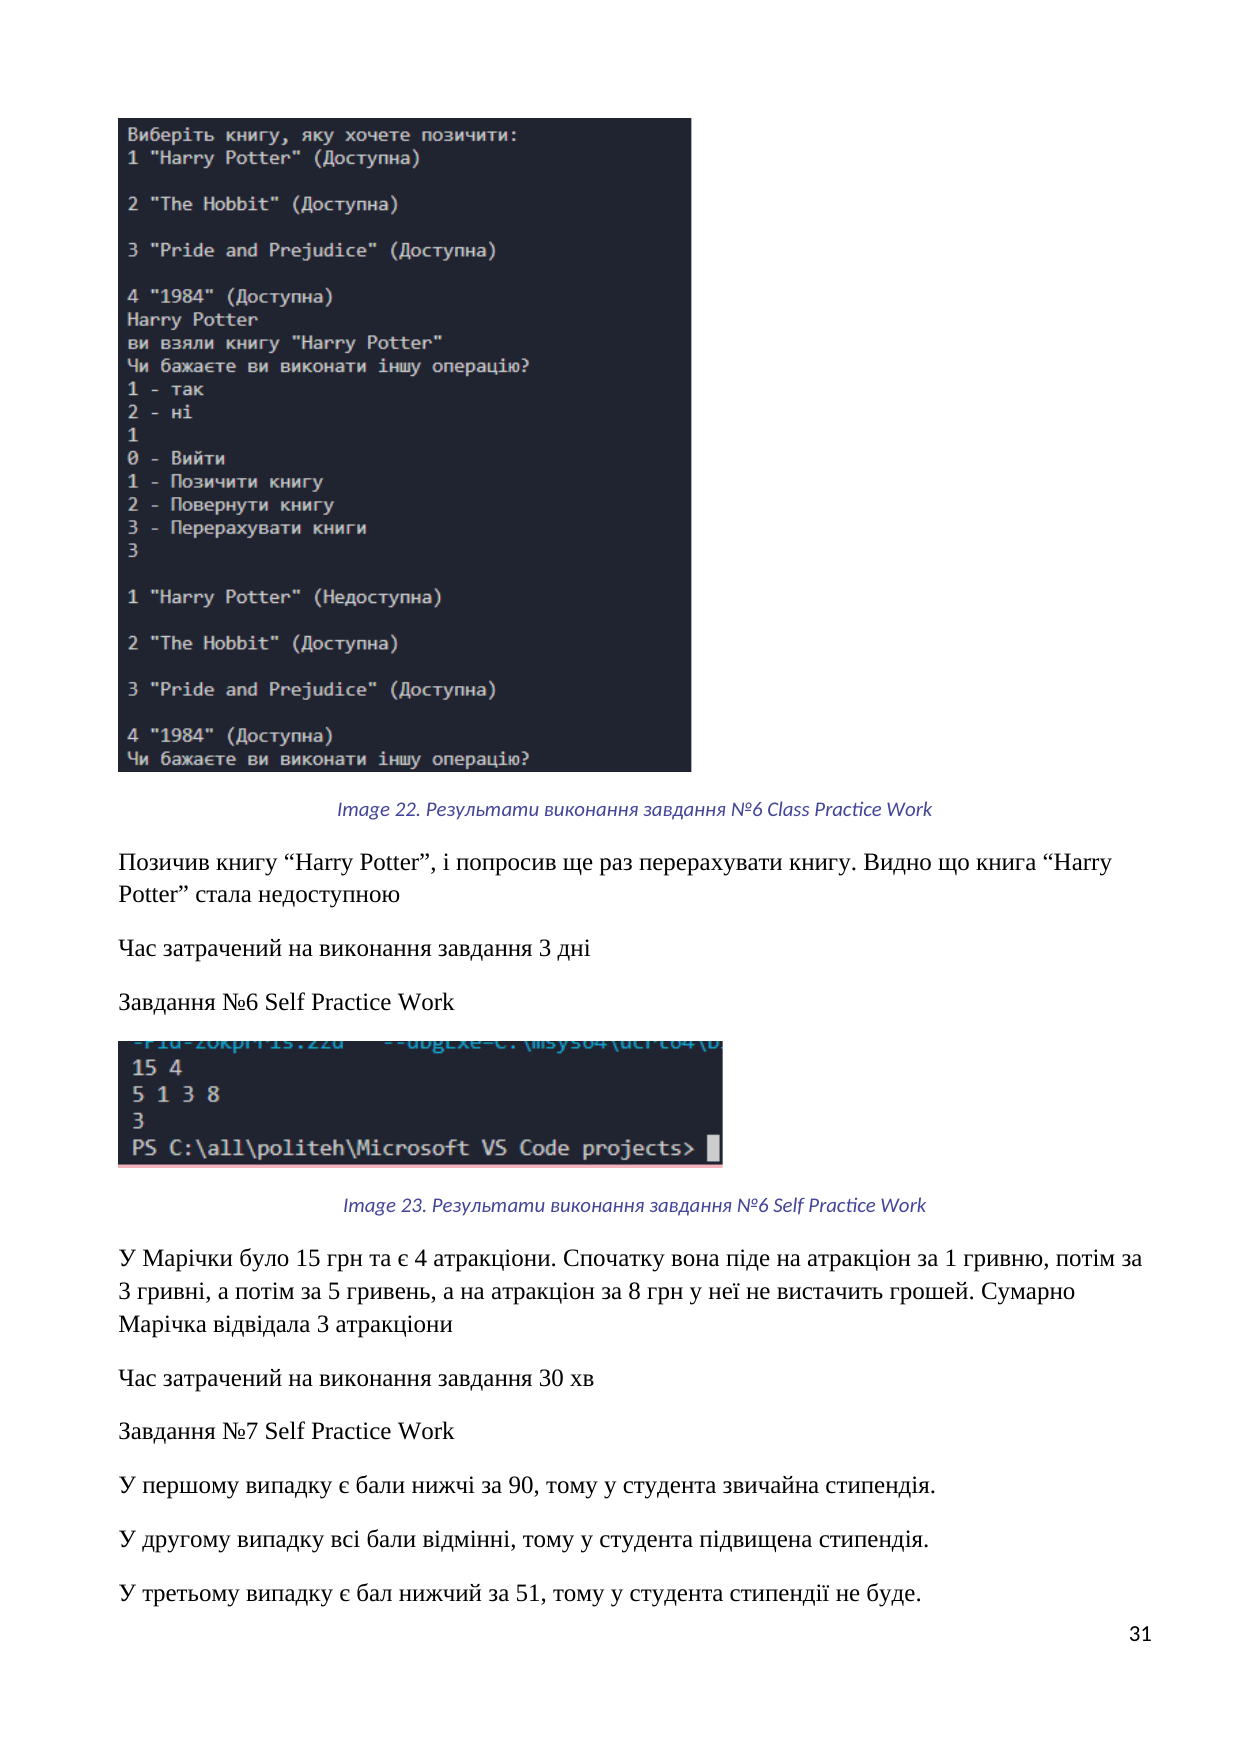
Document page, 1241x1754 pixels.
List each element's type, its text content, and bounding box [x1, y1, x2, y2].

text У другому випадку всі бали відмінні, тому у студента підвищена стипендія. [118, 1524, 1152, 1553]
text Завдання №7 Self Practice Work [118, 1416, 1152, 1445]
text У Марічки було 15 грн та є 4 атракціони. Спочатку вона піде на атракціон за 1 гривню, потім за 3 гривні, а потім за 5 гривень, а на атракціон за 8 грн у неї не вистачить грошей. Сумарно Марічка відвідала 3 атракціони [118, 1243, 1152, 1337]
text Image 22. Результати виконання завдання №6 Class Practice Work [118, 797, 1152, 822]
text Позичив книгу “Harry Potter”, і попросив ще раз перерахувати книгу. Видно що книга “Harry Potter” стала недоступною [118, 847, 1152, 908]
text Час затрачений на виконання завдання 3 дні [118, 933, 1152, 962]
picture [118, 1041, 723, 1168]
text У третьому випадку є бал нижчий за 51, тому у студента стипендії не буде. [118, 1578, 1152, 1607]
text Image 23. Результати виконання завдання №6 Self Practice Work [118, 1193, 1152, 1218]
text Завдання №6 Self Practice Work [118, 987, 1152, 1016]
picture [118, 118, 692, 772]
text У першому випадку є бали нижчі за 90, тому у студента звичайна стипендія. [118, 1470, 1152, 1499]
text Час затрачений на виконання завдання 30 хв [118, 1363, 1152, 1391]
